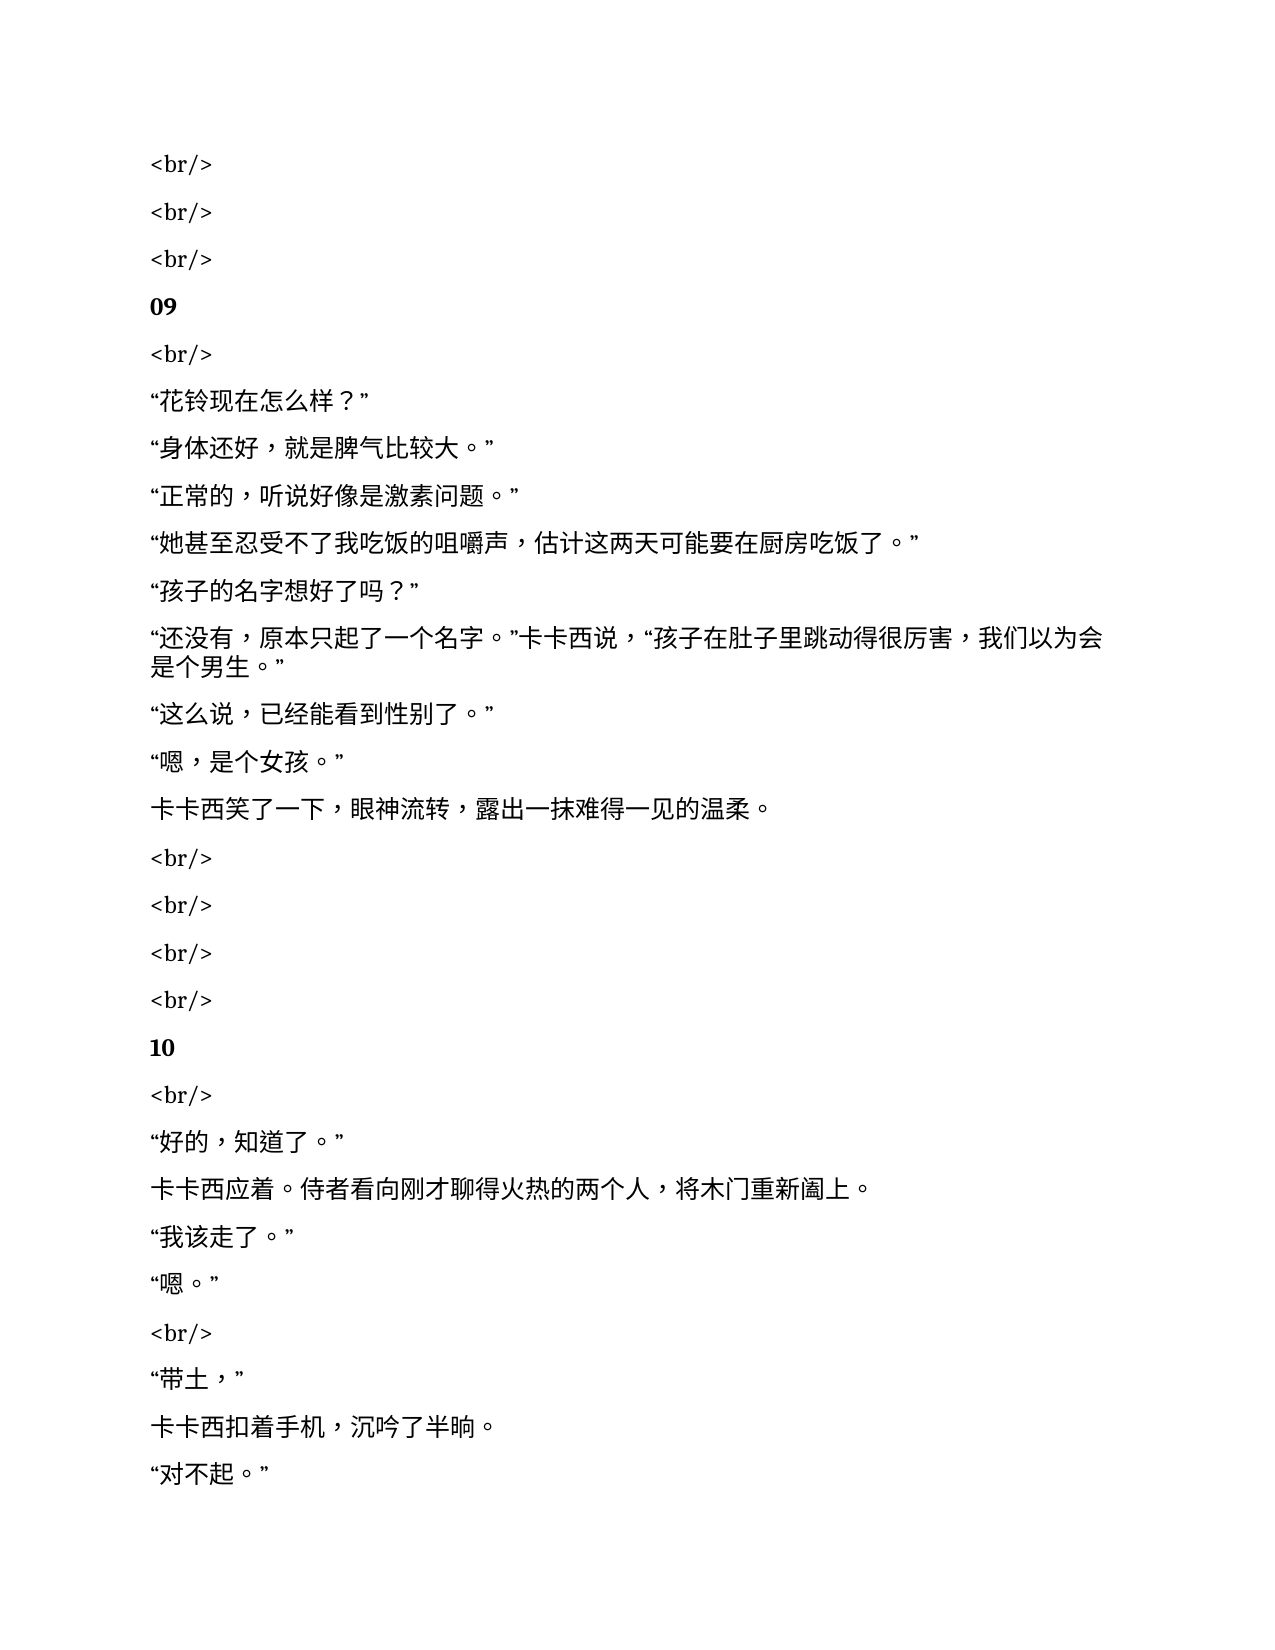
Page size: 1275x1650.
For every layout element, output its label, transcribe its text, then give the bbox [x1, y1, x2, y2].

text <br/> [150, 939, 1125, 967]
text “还没有，原本只起了一个名字。”卡卡西说，“孩子在肚子里跳动得很厉害，我们以为会是个男生。” [150, 625, 1125, 682]
text <br/> [150, 891, 1125, 920]
text 卡卡西应着。侍者看向刚才聊得火热的两个人，将木门重新阖上。 [150, 1176, 1125, 1205]
text “这么说，已经能看到性别了。” [150, 701, 1125, 730]
text <br/> [150, 986, 1125, 1015]
text “好的，知道了。” [150, 1129, 1125, 1157]
text <br/> [150, 245, 1125, 274]
text “她甚至忍受不了我吃饭的咀嚼声，估计这两天可能要在厨房吃饭了。” [150, 530, 1125, 559]
text 卡卡西笑了一下，眼神流转，露出一抹难得一见的温柔。 [150, 796, 1125, 825]
text <br/> [150, 1081, 1125, 1110]
text <br/> [150, 1319, 1125, 1347]
text “带土，” [150, 1366, 1125, 1395]
text 09 [150, 292, 1125, 321]
text 卡卡西扣着手机，沉吟了半晌。 [150, 1414, 1125, 1442]
text “嗯。” [150, 1271, 1125, 1300]
text “正常的，听说好像是激素问题。” [150, 482, 1125, 511]
text <br/> [150, 150, 1125, 179]
text “身体还好，就是脾气比较大。” [150, 435, 1125, 464]
text <br/> [150, 844, 1125, 872]
text “我该走了。” [150, 1224, 1125, 1252]
text <br/> [150, 340, 1125, 369]
text “对不起。” [150, 1461, 1125, 1490]
text “嗯，是个女孩。” [150, 749, 1125, 777]
text <br/> [150, 197, 1125, 226]
text 10 [150, 1034, 1125, 1062]
text “花铃现在怎么样？” [150, 387, 1125, 416]
text “孩子的名字想好了吗？” [150, 577, 1125, 606]
